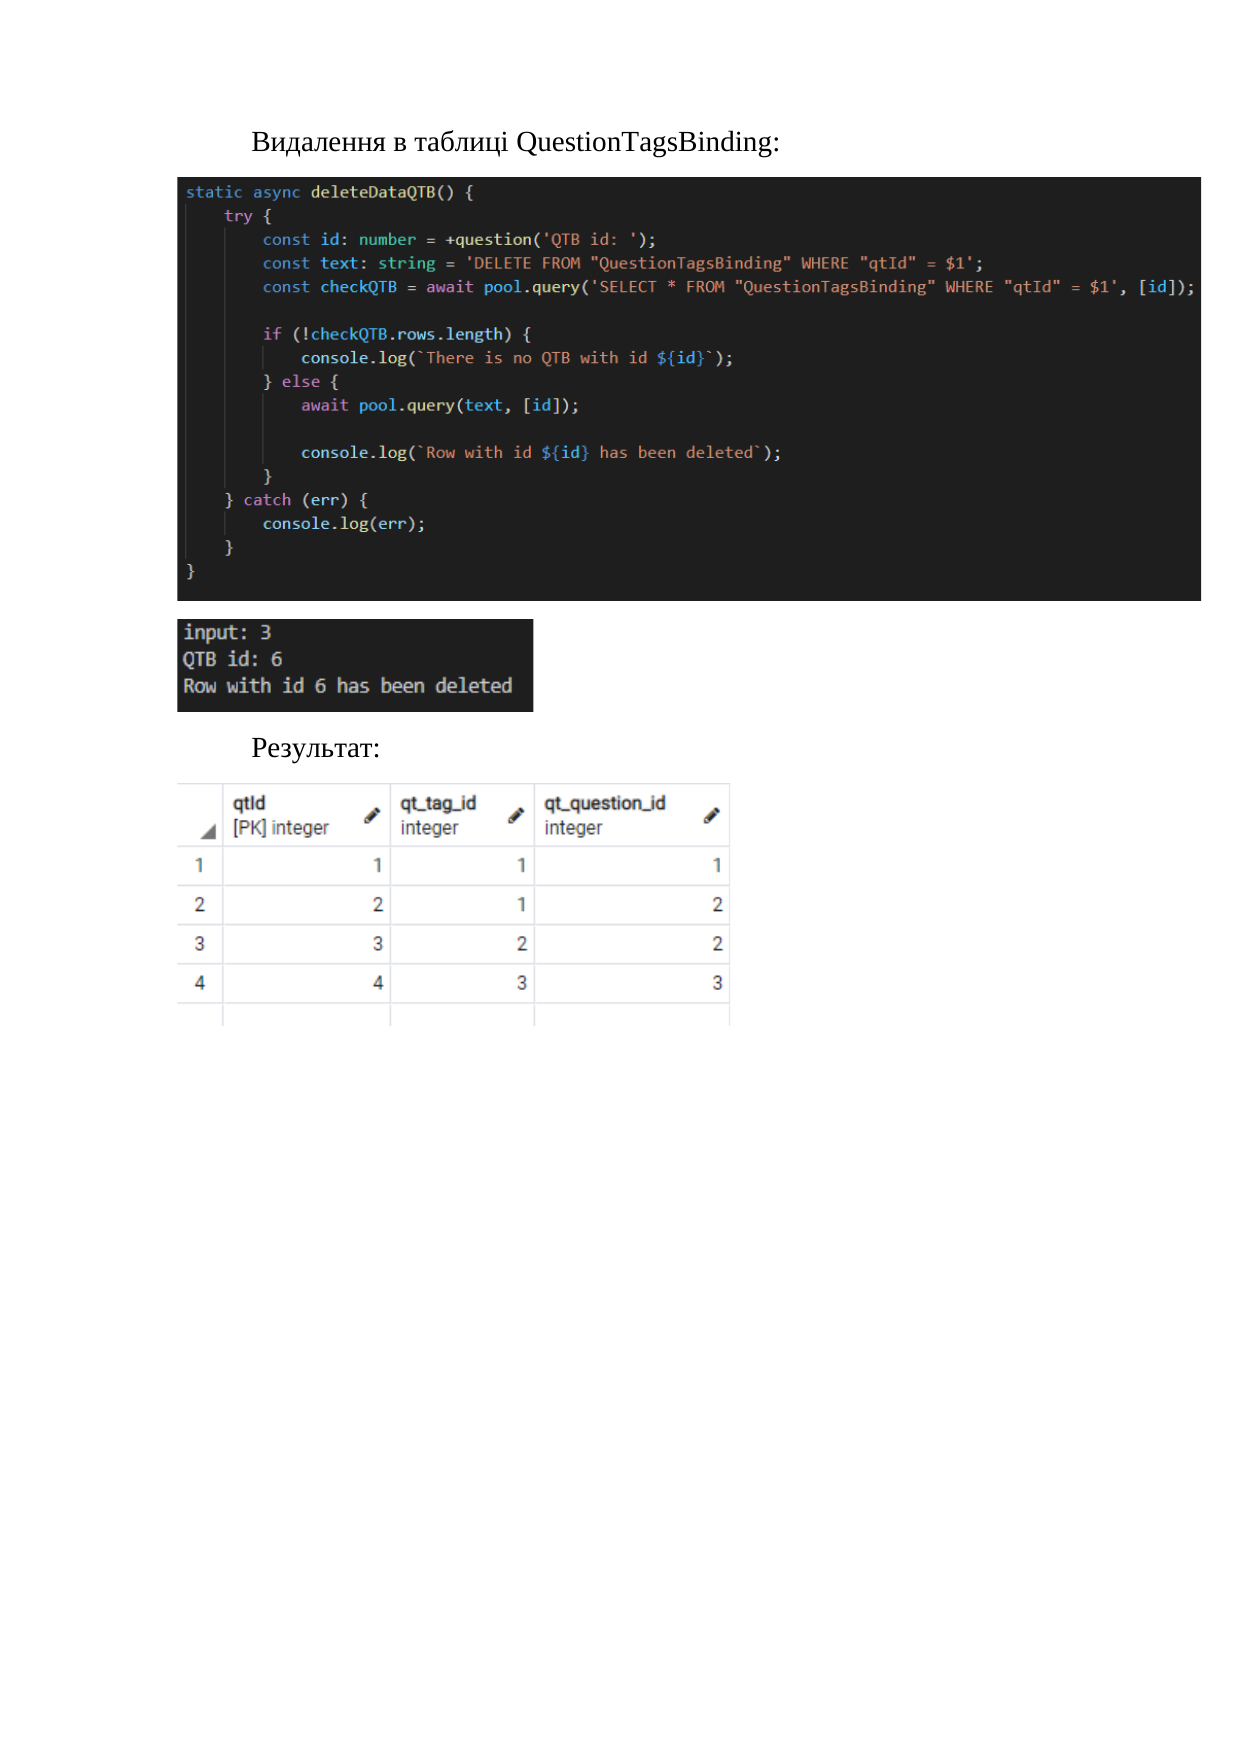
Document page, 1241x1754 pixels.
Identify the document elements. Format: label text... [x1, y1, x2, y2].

picture [177, 619, 534, 712]
text Результат: [177, 731, 1152, 764]
picture [177, 177, 1202, 601]
picture [177, 783, 731, 1026]
text Видалення в таблиці QuestionTagsBinding: [177, 124, 1152, 158]
